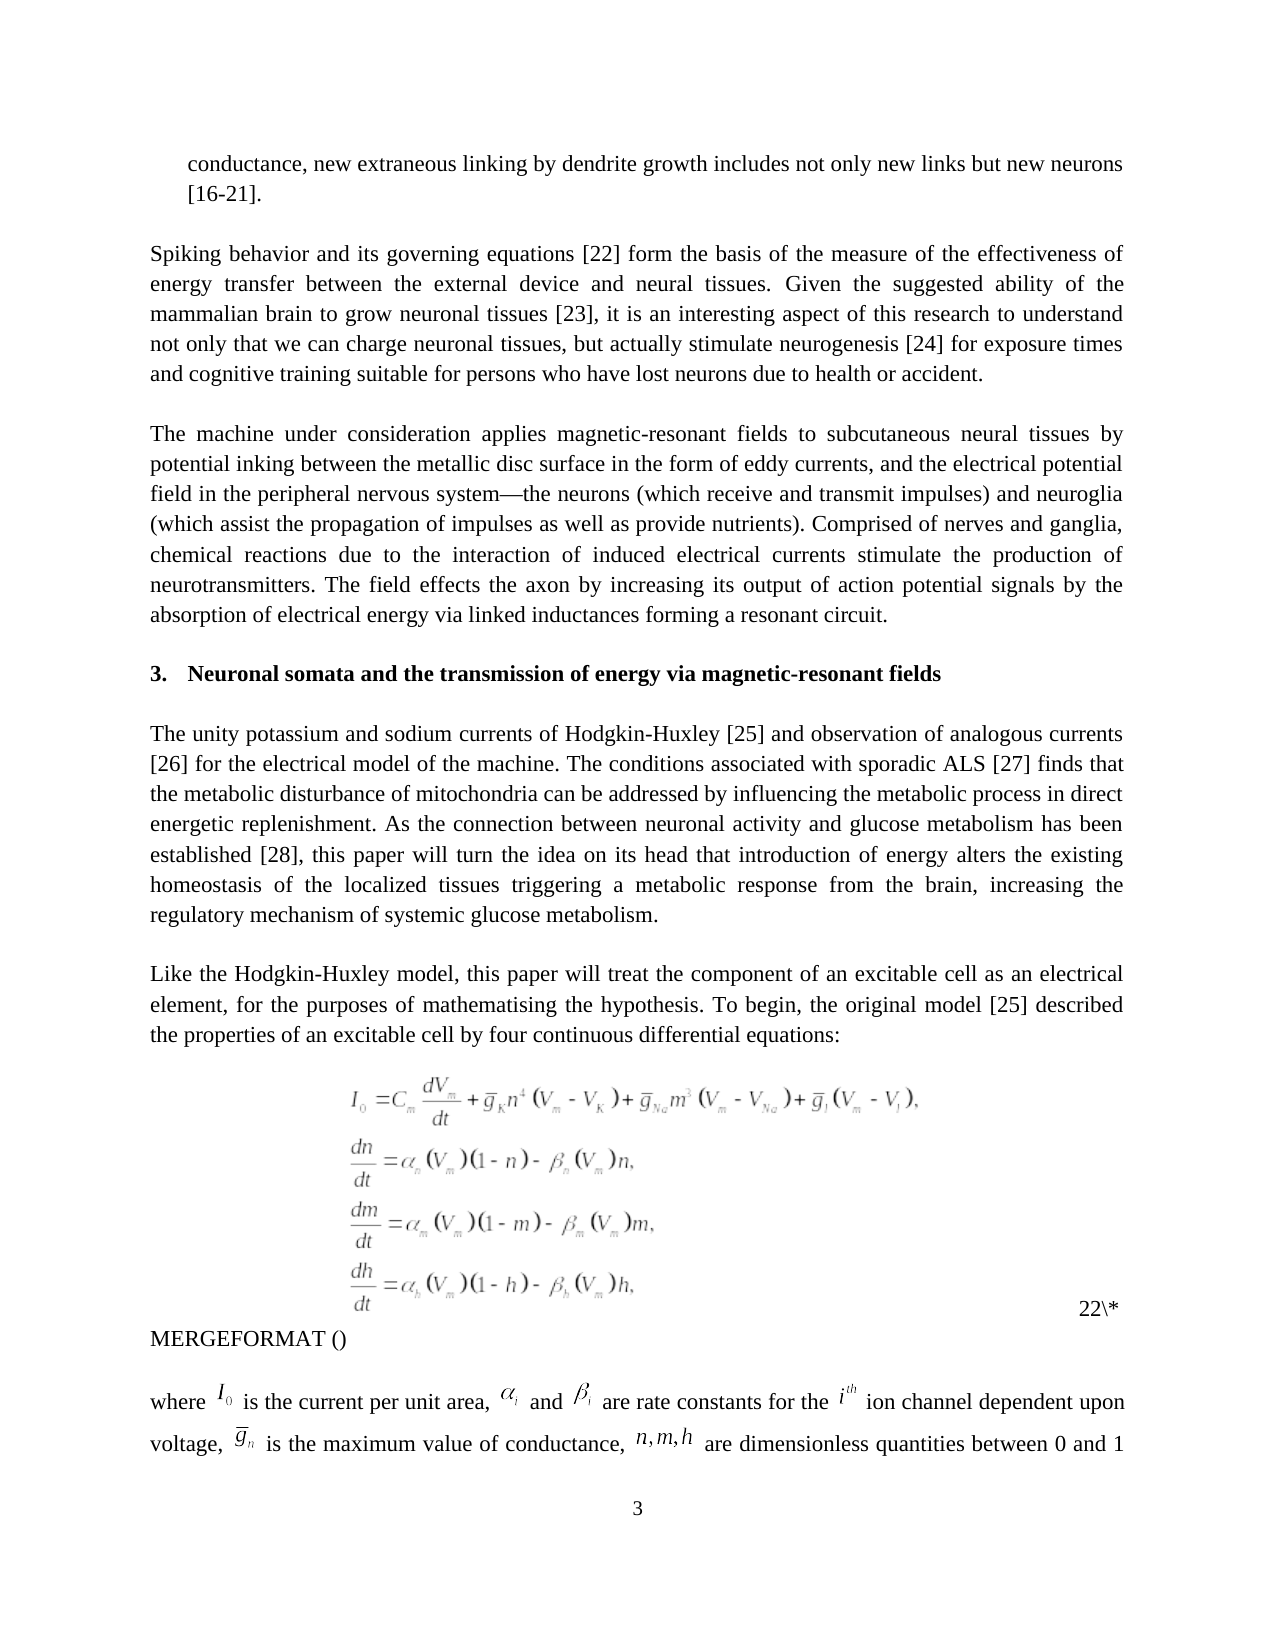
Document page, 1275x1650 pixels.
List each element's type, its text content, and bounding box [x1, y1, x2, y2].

text The machine under consideration applies magnetic-resonant fields to subcutaneous neural tissues by potential inking between the metallic disc surface in the form of eddy currents, and the electrical potential field in the peripheral nervous system—the neurons (which receive and transmit impulses) and neuroglia (which assist the propagation of impulses as well as provide nutrients). Comprised of nerves and ganglia, chemical reactions due to the interaction of induced electrical currents stimulate the production of neurotransmitters. The field effects the axon by increasing its output of action potential signals by the absorption of electrical energy via linked inductances forming a resonant circuit. [150, 420, 1125, 627]
text The unity potassium and sodium currents of Hodgkin-Huxley [25] and observation of analogous currents [26] for the electrical model of the machine. The conditions associated with sporadic ALS [27] finds that the metabolic disturbance of mitochondria can be addressed by influencing the metabolic process in direct energetic replenishment. As the connection between neuronal activity and glucose metabolism has been established [28], this paper will turn the idea on its head that introduction of energy alters the existing homeostasis of the localized tissues triggering a metabolic response from the brain, increasing the regulatory mechanism of systemic glucose metabolism. [150, 720, 1125, 927]
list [150, 150, 1125, 207]
text Like the Hodgkin-Huxley model, this paper will treat the component of an excitable cell as an electrical element, for the purposes of mathematising the hypothesis. To begin, the original model [25] described the properties of an excitable cell by four continuous differential equations: [150, 960, 1125, 1047]
list Neuronal somata and the transmission of energy via magnetic-resonant fields [150, 660, 1125, 687]
text Spiking behavior and its governing equations [22] form the basis of the measure of the effectiveness of energy transfer between the external device and neural tissues. Given the suggested ability of the mammalian brain to grow neuronal tissues [23], it is an interesting aspect of this research to understand not only that we can charge neuronal tissues, but actually stimulate neurogenesis [24] for exposure times and cognitive training suitable for persons who have lost neurons due to health or accident. [150, 239, 1125, 387]
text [150, 1376, 1125, 1457]
